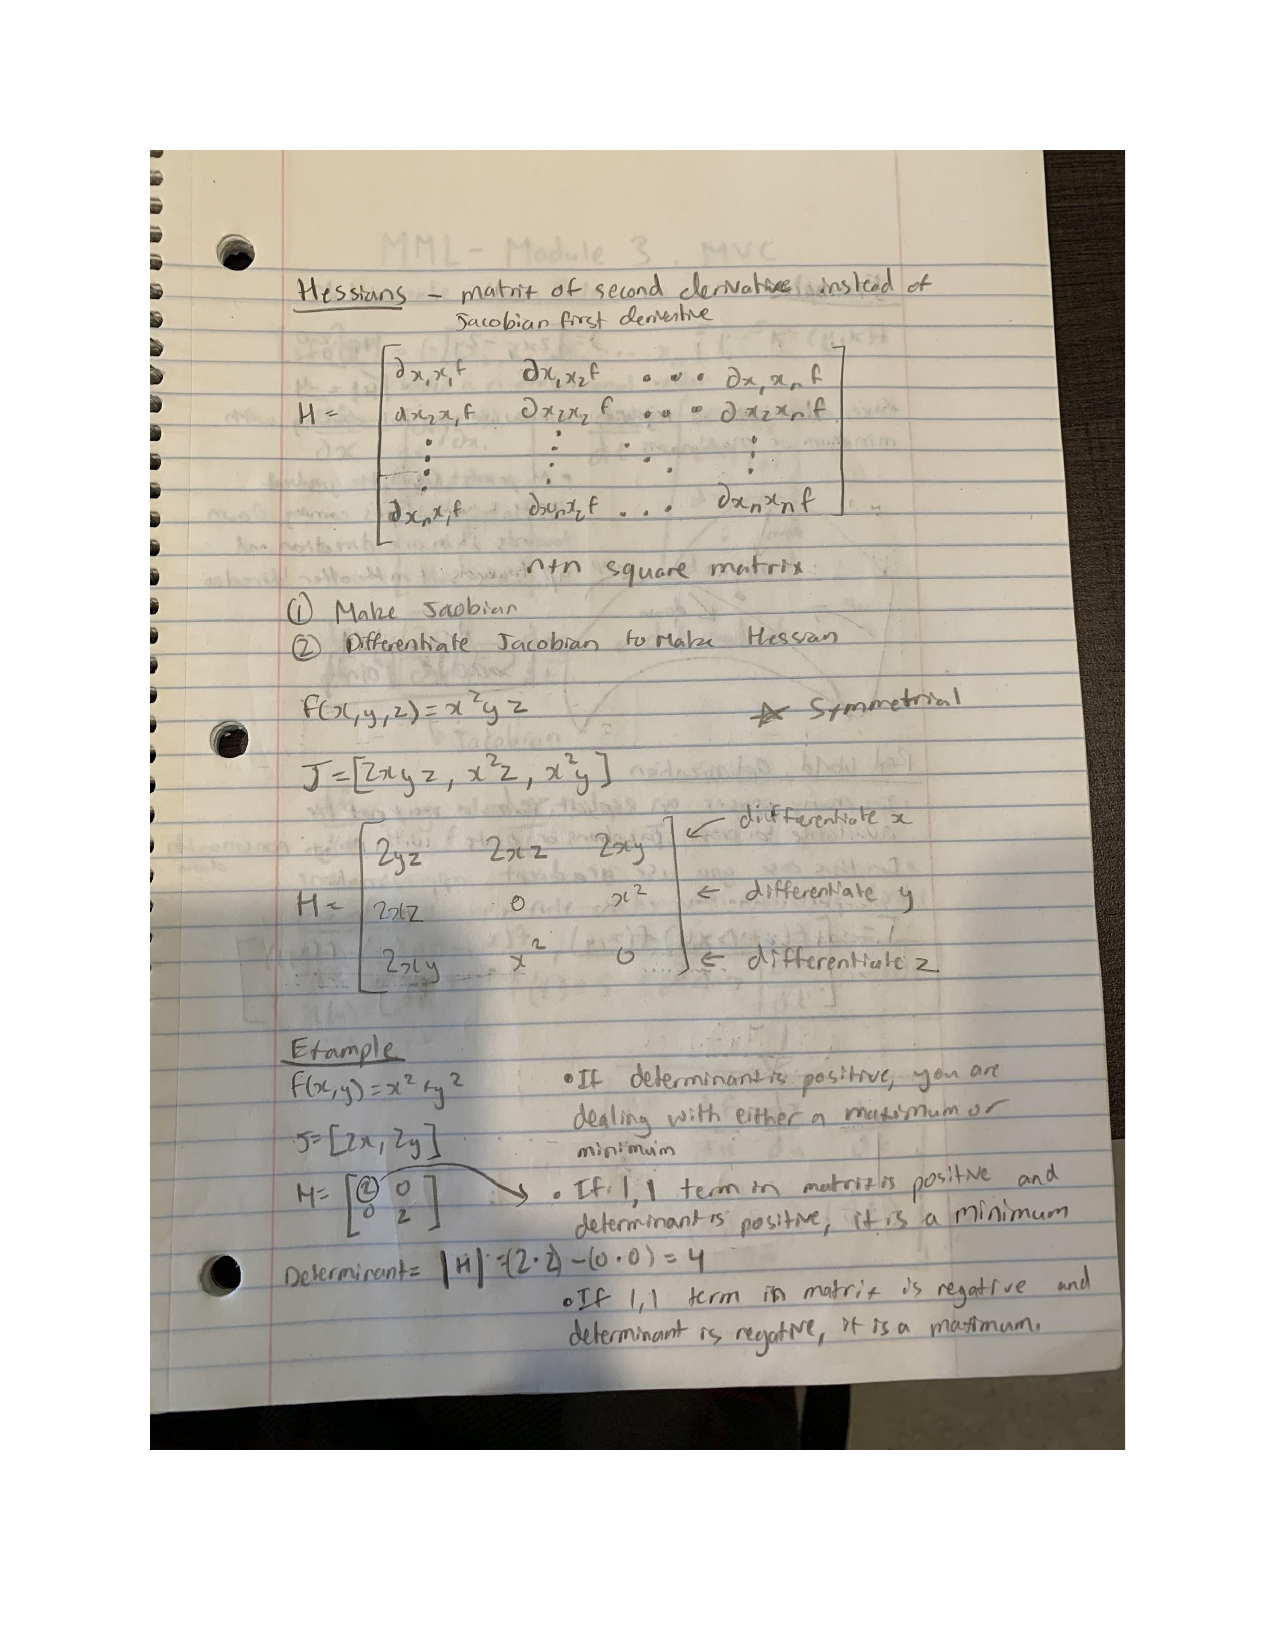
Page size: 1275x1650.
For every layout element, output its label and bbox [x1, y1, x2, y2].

picture [150, 150, 1125, 1450]
